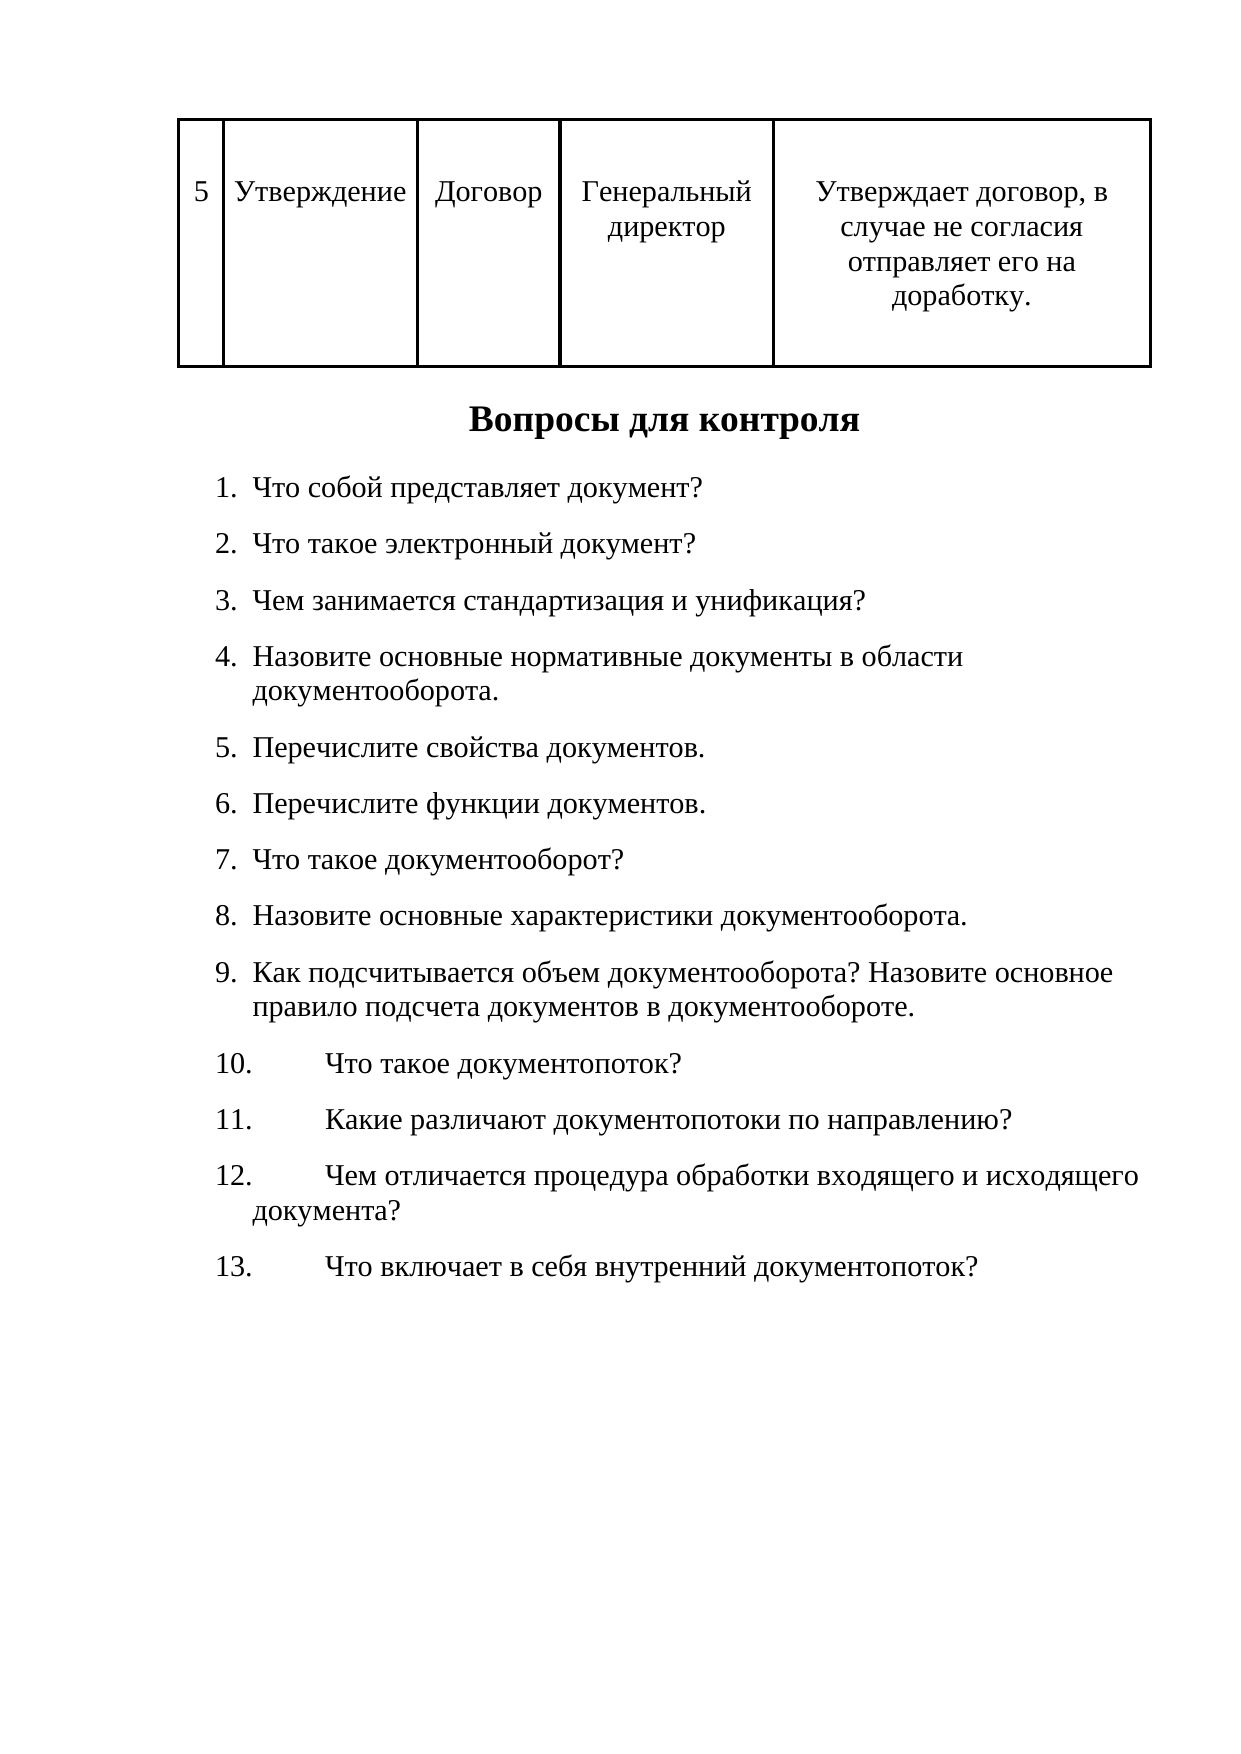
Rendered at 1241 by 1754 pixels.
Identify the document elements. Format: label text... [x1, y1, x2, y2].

list Что такое электронный документ? [215, 525, 1152, 560]
table_cell Утверждает договор, в случае не согласия отправляет его на доработку. [775, 121, 1149, 364]
list Что такое документооборот? [215, 841, 1152, 876]
list Чем отличается процедура обработки входящего и исходящего документа? [215, 1157, 1152, 1227]
table_cell Утверждение [225, 121, 416, 364]
list Назовите основные нормативные документы в области документооборота. [215, 638, 1152, 707]
list Назовите основные характеристики документооборота. [215, 898, 1152, 932]
list Как подсчитывается объем документооборота? Назовите основное правило подсчета документов в документообороте. [215, 954, 1152, 1023]
list Что такое документопоток? [215, 1045, 1152, 1079]
list Перечислите свойства документов. [215, 729, 1152, 763]
table_cell Генеральный директор [562, 121, 772, 364]
list Чем занимается стандартизация и унификация? [215, 582, 1152, 616]
list Перечислите функции документов. [215, 785, 1152, 820]
list Какие различают документопотоки по направлению? [215, 1101, 1152, 1136]
table_cell 5 [180, 121, 222, 364]
list Что включает в себя внутренний документопоток? [215, 1248, 1152, 1283]
table_cell Договор [419, 121, 558, 364]
list Что собой представляет документ? [215, 469, 1152, 504]
text Вопросы для контроля [177, 397, 1152, 440]
